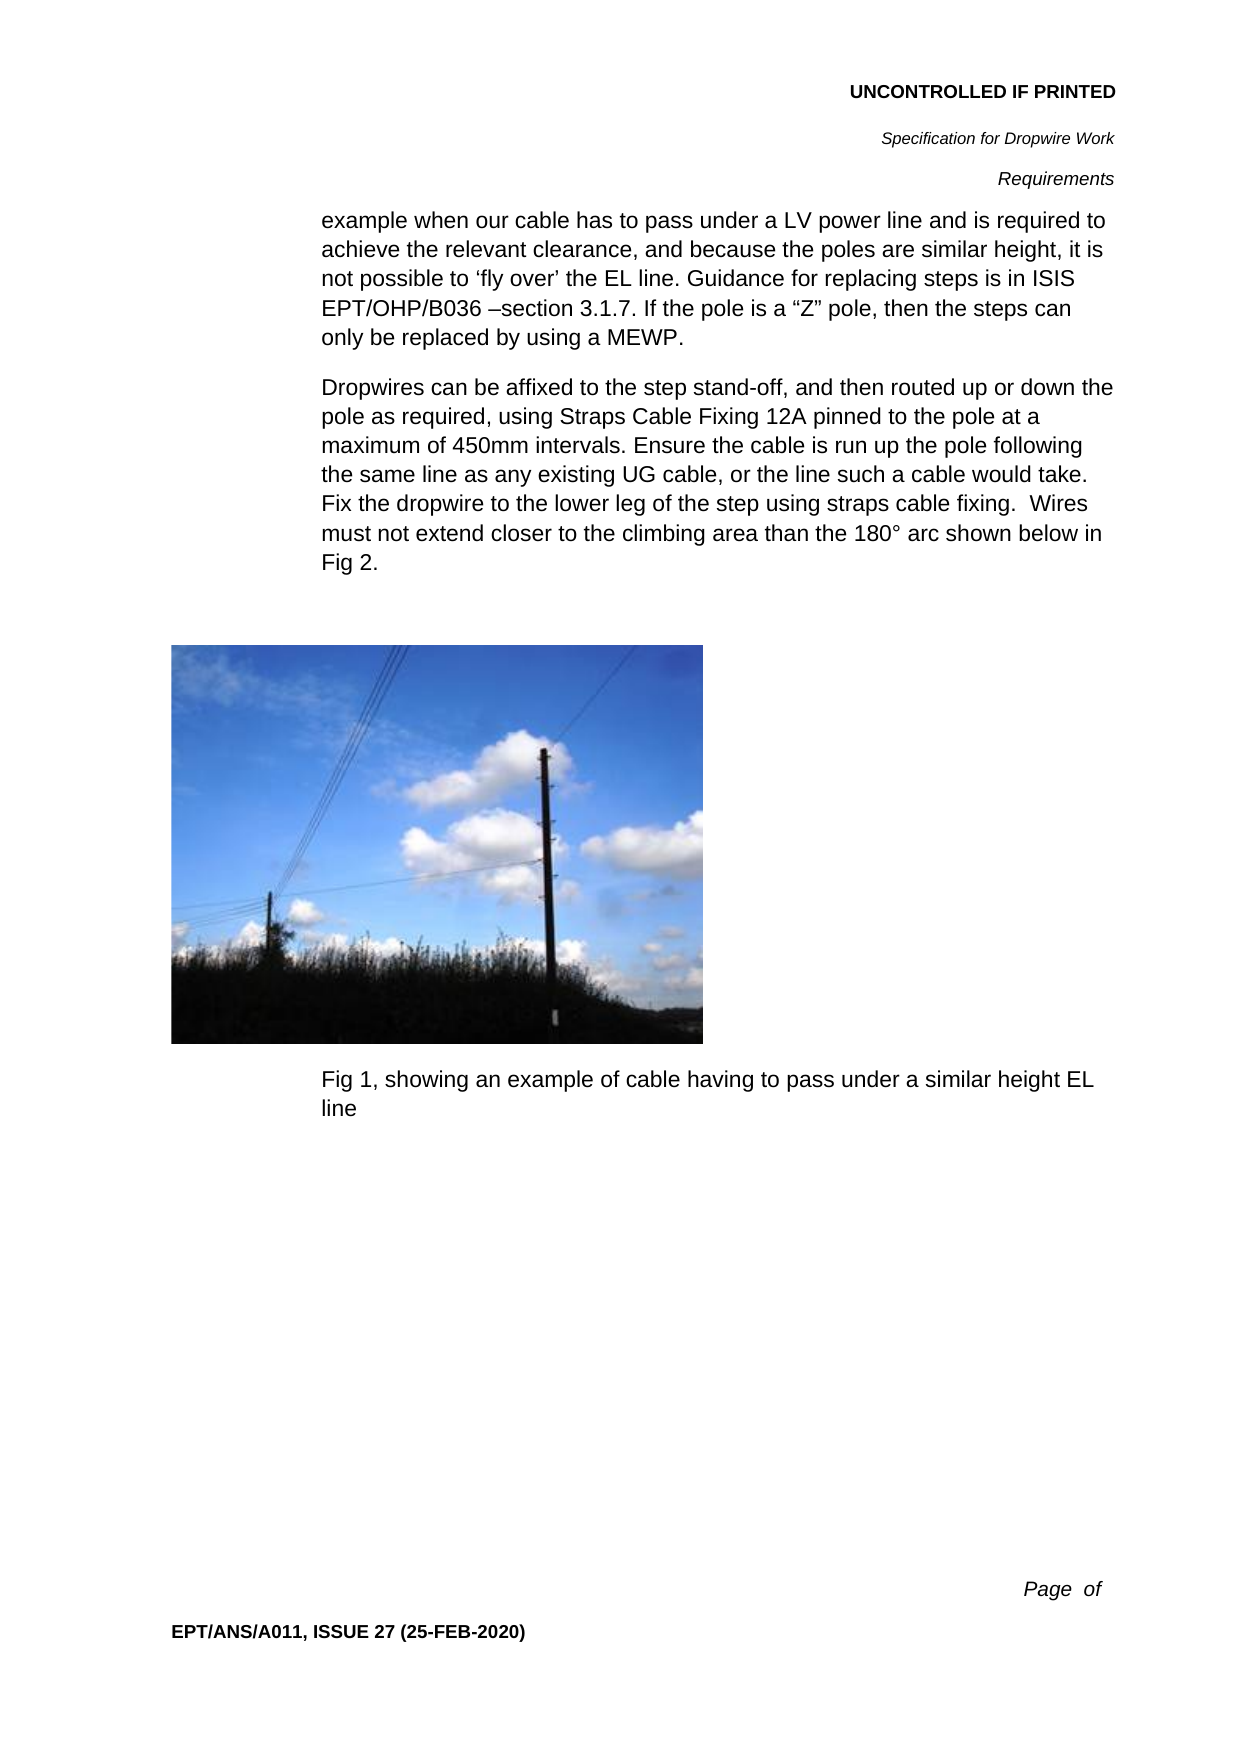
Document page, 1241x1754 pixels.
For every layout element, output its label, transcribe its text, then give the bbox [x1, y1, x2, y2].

picture [171, 645, 703, 1044]
text Fig 1, showing an example of cable having to pass under a similar height EL line [321, 1063, 1114, 1121]
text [321, 204, 1114, 350]
text Dropwires can be affixed to the step stand-off, and then routed up or down the pole as required, using Straps Cable Fixing 12A pinned to the pole at a maximum of 450mm intervals. Ensure the cable is run up the pole following the same line as any existing UG cable, or the line such a cable would take. Fix the dropwire to the lower leg of the step using straps cable fixing. Wires must not extend closer to the climbing area than the 180° arc shown below in Fig 2. [321, 371, 1114, 575]
